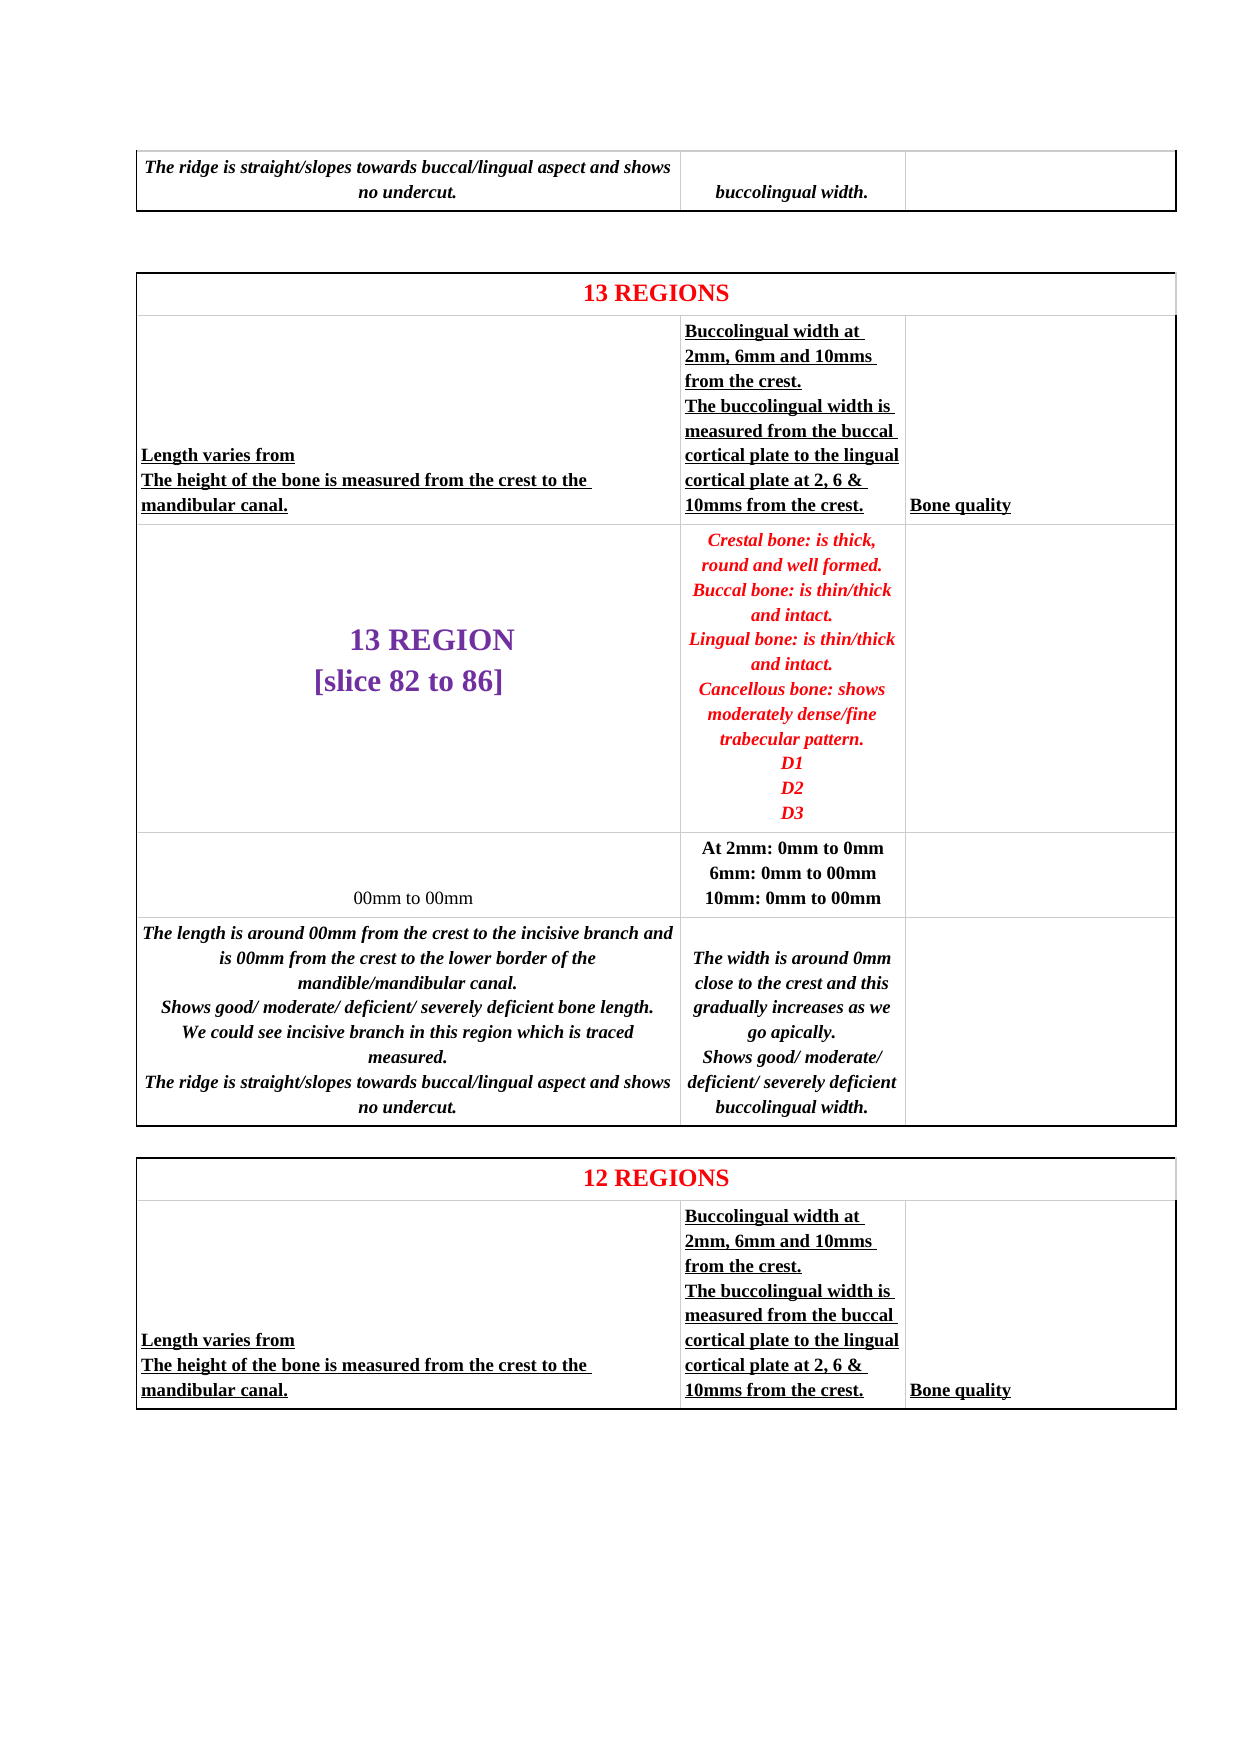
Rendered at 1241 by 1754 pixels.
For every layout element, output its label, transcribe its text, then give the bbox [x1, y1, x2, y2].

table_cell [681, 152, 905, 210]
table_cell [906, 525, 1175, 831]
table_cell 13 REGION [slice 82 to 86] [137, 525, 680, 831]
table_cell Length varies from The height of the bone is measured from the crest to the mandibular canal. [137, 1201, 680, 1408]
table_header 12 REGIONS [137, 1159, 1175, 1199]
table_cell Length varies from The height of the bone is measured from the crest to the mandibular canal. [137, 316, 680, 523]
table_cell Buccolingual width at 2mm, 6mm and 10mms from the crest. The buccolingual width is measured from the buccal cortical plate to the lingual cortical plate at 2, 6 & 10mms from the crest. [681, 1201, 905, 1408]
table_cell Bone quality [906, 1201, 1175, 1408]
table_cell [906, 152, 1175, 210]
table_cell Buccolingual width at 2mm, 6mm and 10mms from the crest. The buccolingual width is measured from the buccal cortical plate to the lingual cortical plate at 2, 6 & 10mms from the crest. [681, 316, 905, 523]
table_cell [137, 152, 680, 210]
table_cell [906, 918, 1175, 1125]
table_cell [906, 833, 1175, 916]
table_header 13 REGIONS [137, 274, 1175, 314]
table_cell At 2mm: 0mm to 0mm 6mm: 0mm to 00mm 10mm: 0mm to 00mm [681, 833, 905, 916]
table_cell Bone quality [906, 316, 1175, 523]
table_cell 00mm to 00mm [137, 833, 680, 916]
